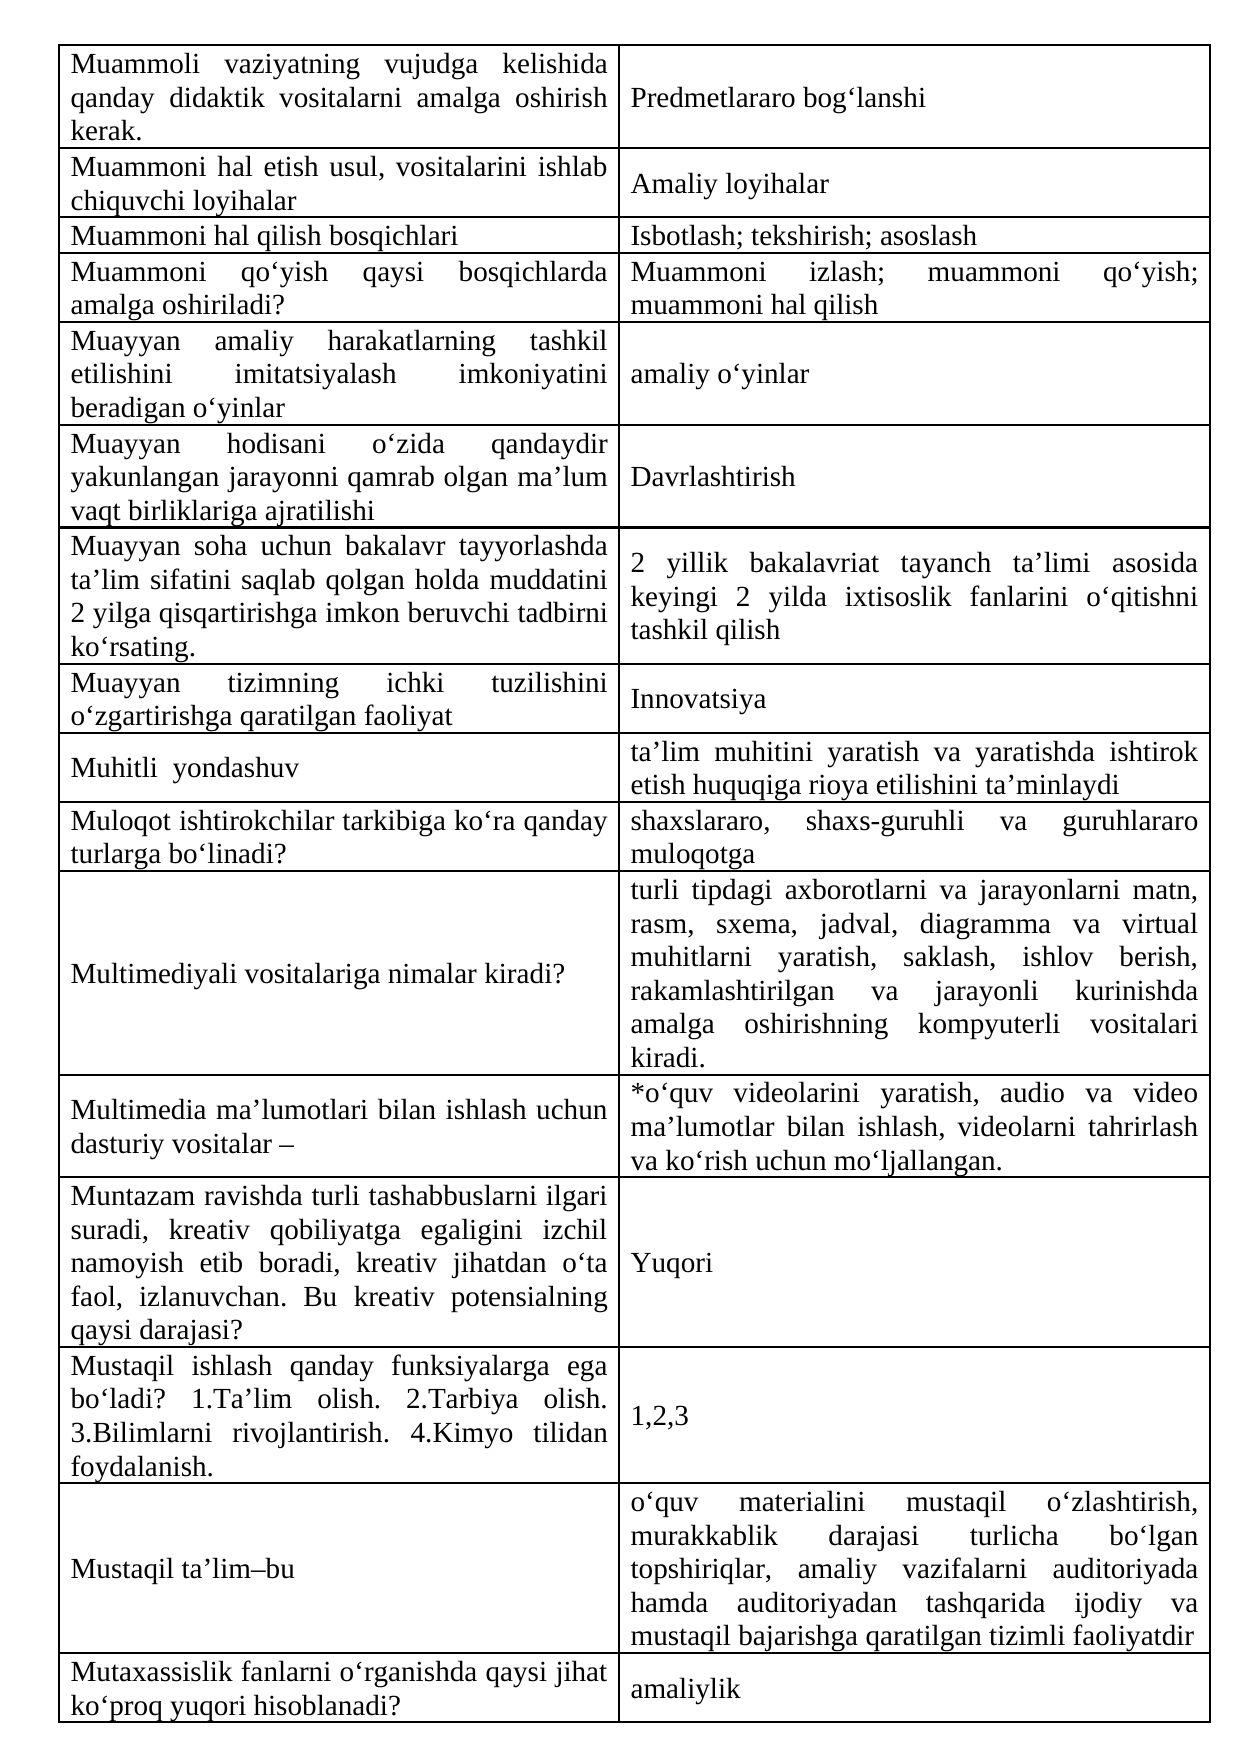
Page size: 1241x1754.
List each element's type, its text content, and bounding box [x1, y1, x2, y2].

table_cell Yuqori [620, 1178, 1209, 1346]
table_cell Muayyan soha uchun bakalavr tayyorlashda ta’lim sifatini saqlab qolgan holda muddatini 2 yilga qisqartirishga imkon beruvchi tadbirni ko‘rsating. [60, 529, 618, 663]
table_cell Mustaqil ishlash qanday funksiyalarga ega bo‘ladi? 1.Ta’lim olish. 2.Tarbiya olish. 3.Bilimlarni rivojlantirish. 4.Kimyo tilidan foydalanish. [60, 1348, 618, 1482]
table_cell Muayyan hodisani o‘zida qandaydir yakunlangan jarayonni qamrab olgan ma’lum vaqt birliklariga ajratilishi [60, 426, 618, 526]
table_cell Muloqot ishtirokchilar tarkibiga ko‘ra qanday turlarga bo‘linadi? [60, 803, 618, 870]
table_cell amaliy o‘yinlar [620, 323, 1209, 424]
table_cell Muayyan amaliy harakatlarning tashkil etilishini imitatsiyalash imkoniyatini beradigan o‘yinlar [60, 323, 618, 424]
table_cell Multimediyali vositalariga nimalar kiradi? [60, 872, 618, 1073]
table_cell Mutaxassislik fanlarni o‘rganishda qaysi jihat ko‘proq yuqori hisoblanadi? [60, 1654, 618, 1721]
table_cell Predmetlararo bog‘lanshi [620, 46, 1209, 147]
table_cell turli tipdagi axborotlarni va jarayonlarni matn, rasm, sxema, jadval, diagramma va virtual muhitlarni yaratish, saklash, ishlov berish, rakamlashtirilgan va jarayonli kurinishda amalga oshirishning kompyuterli vositalari kiradi. [620, 872, 1209, 1073]
table_cell *o‘quv videolarini yaratish, audio va video ma’lumotlar bilan ishlash, videolarni tahrirlash va ko‘rish uchun mo‘ljallangan. [620, 1076, 1209, 1176]
table_cell Mustaqil ta’lim–bu [60, 1484, 618, 1652]
table_cell Innovatsiya [620, 665, 1209, 732]
table_cell Multimedia ma’lumotlari bilan ishlash uchun dasturiy vositalar – [60, 1076, 618, 1176]
table_cell Muammoni hal etish usul, vositalarini ishlab chiquvchi loyihalar [60, 149, 618, 216]
table_cell Muammoni hal qilish bosqichlari [60, 218, 618, 252]
table_cell Muammoni izlash; muammoni qo‘yish; muammoni hal qilish [620, 254, 1209, 321]
table_cell Davrlashtirish [620, 426, 1209, 526]
table_cell 1,2,3 [620, 1348, 1209, 1482]
table_cell ta’lim muhitini yaratish va yaratishda ishtirok etish huquqiga rioya etilishini ta’minlaydi [620, 734, 1209, 801]
table_cell o‘quv materialini mustaqil o‘zlashtirish, murakkablik darajasi turlicha bo‘lgan topshiriqlar, amaliy vazifalarni auditoriyada hamda auditoriyadan tashqarida ijodiy va mustaqil bajarishga qaratilgan tizimli faoliyatdir [620, 1484, 1209, 1652]
table_cell Isbotlash; tekshirish; asoslash [620, 218, 1209, 252]
table_cell amaliylik [620, 1654, 1209, 1721]
table_cell Muammoni qo‘yish qaysi bosqichlarda amalga oshiriladi? [60, 254, 618, 321]
table_cell Muammoli vaziyatning vujudga kelishida qanday didaktik vositalarni amalga oshirish kerak. [60, 46, 618, 147]
table_cell 2 yillik bakalavriat tayanch ta’limi asosida keyingi 2 yilda ixtisoslik fanlarini o‘qitishni tashkil qilish [620, 529, 1209, 663]
table_cell Muntazam ravishda turli tashabbuslarni ilgari suradi, kreativ qobiliyatga egaligini izchil namoyish etib boradi, kreativ jihatdan o‘ta faol, izlanuvchan. Bu kreativ potensialning qaysi darajasi? [60, 1178, 618, 1346]
table_cell Muhitli yondashuv [60, 734, 618, 801]
table_cell Amaliy loyihalar [620, 149, 1209, 216]
table_cell Muayyan tizimning ichki tuzilishini o‘zgartirishga qaratilgan faoliyat [60, 665, 618, 732]
table_cell shaxslararo, shaxs-guruhli va guruhlararo muloqotga [620, 803, 1209, 870]
